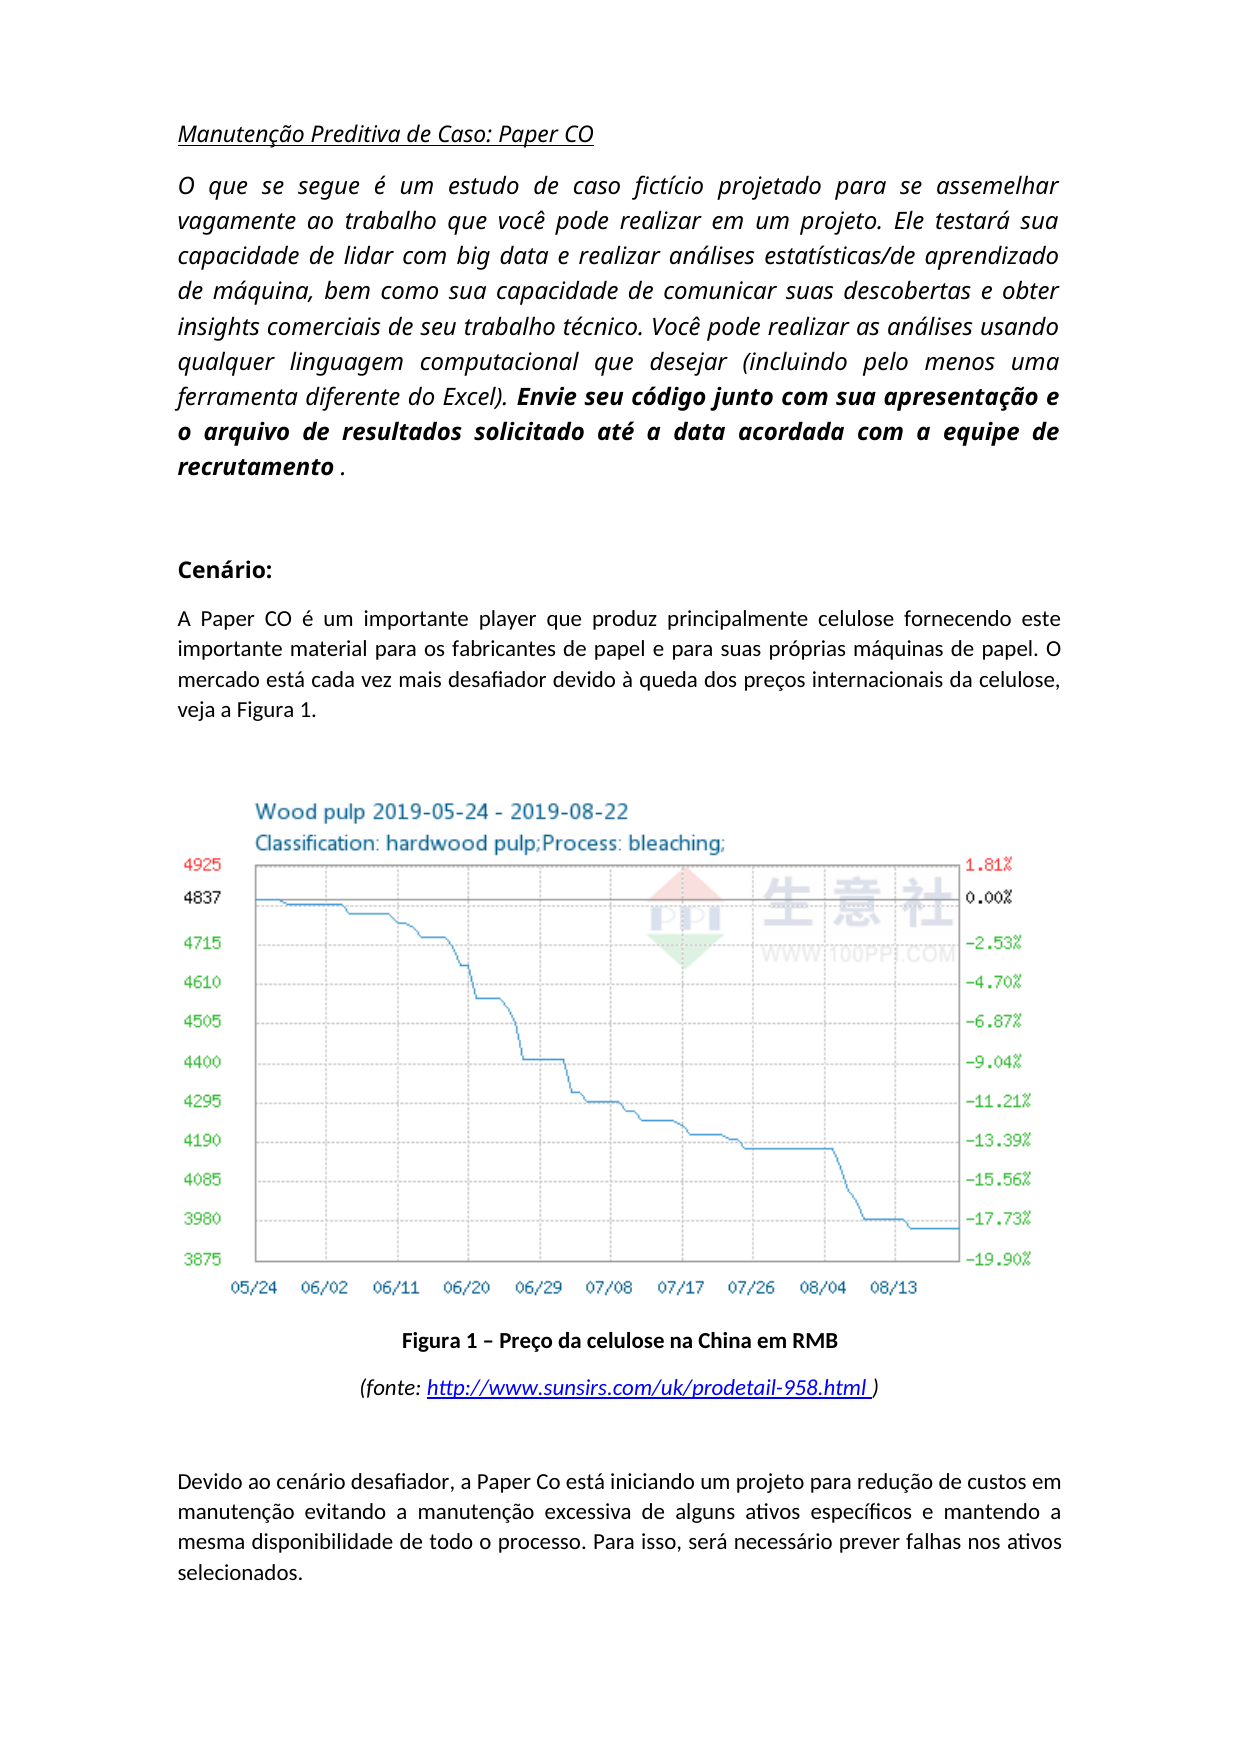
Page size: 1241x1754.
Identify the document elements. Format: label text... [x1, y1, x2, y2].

text Devido ao cenário desafiador, a Paper Co está iniciando um projeto para redução de custos em manutenção evitando a manutenção excessiva de alguns ativos específicos e mantendo a mesma disponibilidade de todo o processo. Para isso, será necessário prever falhas nos ativos selecionados. [177, 1467, 1063, 1586]
text Figura 1 – Preço da celulose na China em RMB [177, 1326, 1063, 1354]
text Cenário: [177, 554, 1063, 585]
text Manutenção Preditiva de Caso: Paper CO [177, 118, 1063, 149]
text O que se segue é um estudo de caso fictício projetado para se assemelhar vagamente ao trabalho que você pode realizar em um projeto. Ele testará sua capacidade de lidar com big data e realizar análises estatísticas/de aprendizado de máquina, bem como sua capacidade de comunicar suas descobertas e obter insights comerciais de seu trabalho técnico. Você pode realizar as análises usando qualquer linguagem computacional que desejar (incluindo pelo menos uma ferramenta diferente do Excel). Envie seu código junto com sua apresentação e o arquivo de resultados solicitado até a data acordada com a equipe de recrutamento . [177, 168, 1063, 483]
text (fonte: http://www.sunsirs.com/uk/prodetail-958.html ) [177, 1373, 1063, 1401]
picture [177, 788, 1037, 1308]
text A Paper CO é um importante player que produz principalmente celulose fornecendo este importante material para os fabricantes de papel e para suas próprias máquinas de papel. O mercado está cada vez mais desafiador devido à queda dos preços internacionais da celulose, veja a Figura 1. [177, 604, 1063, 723]
